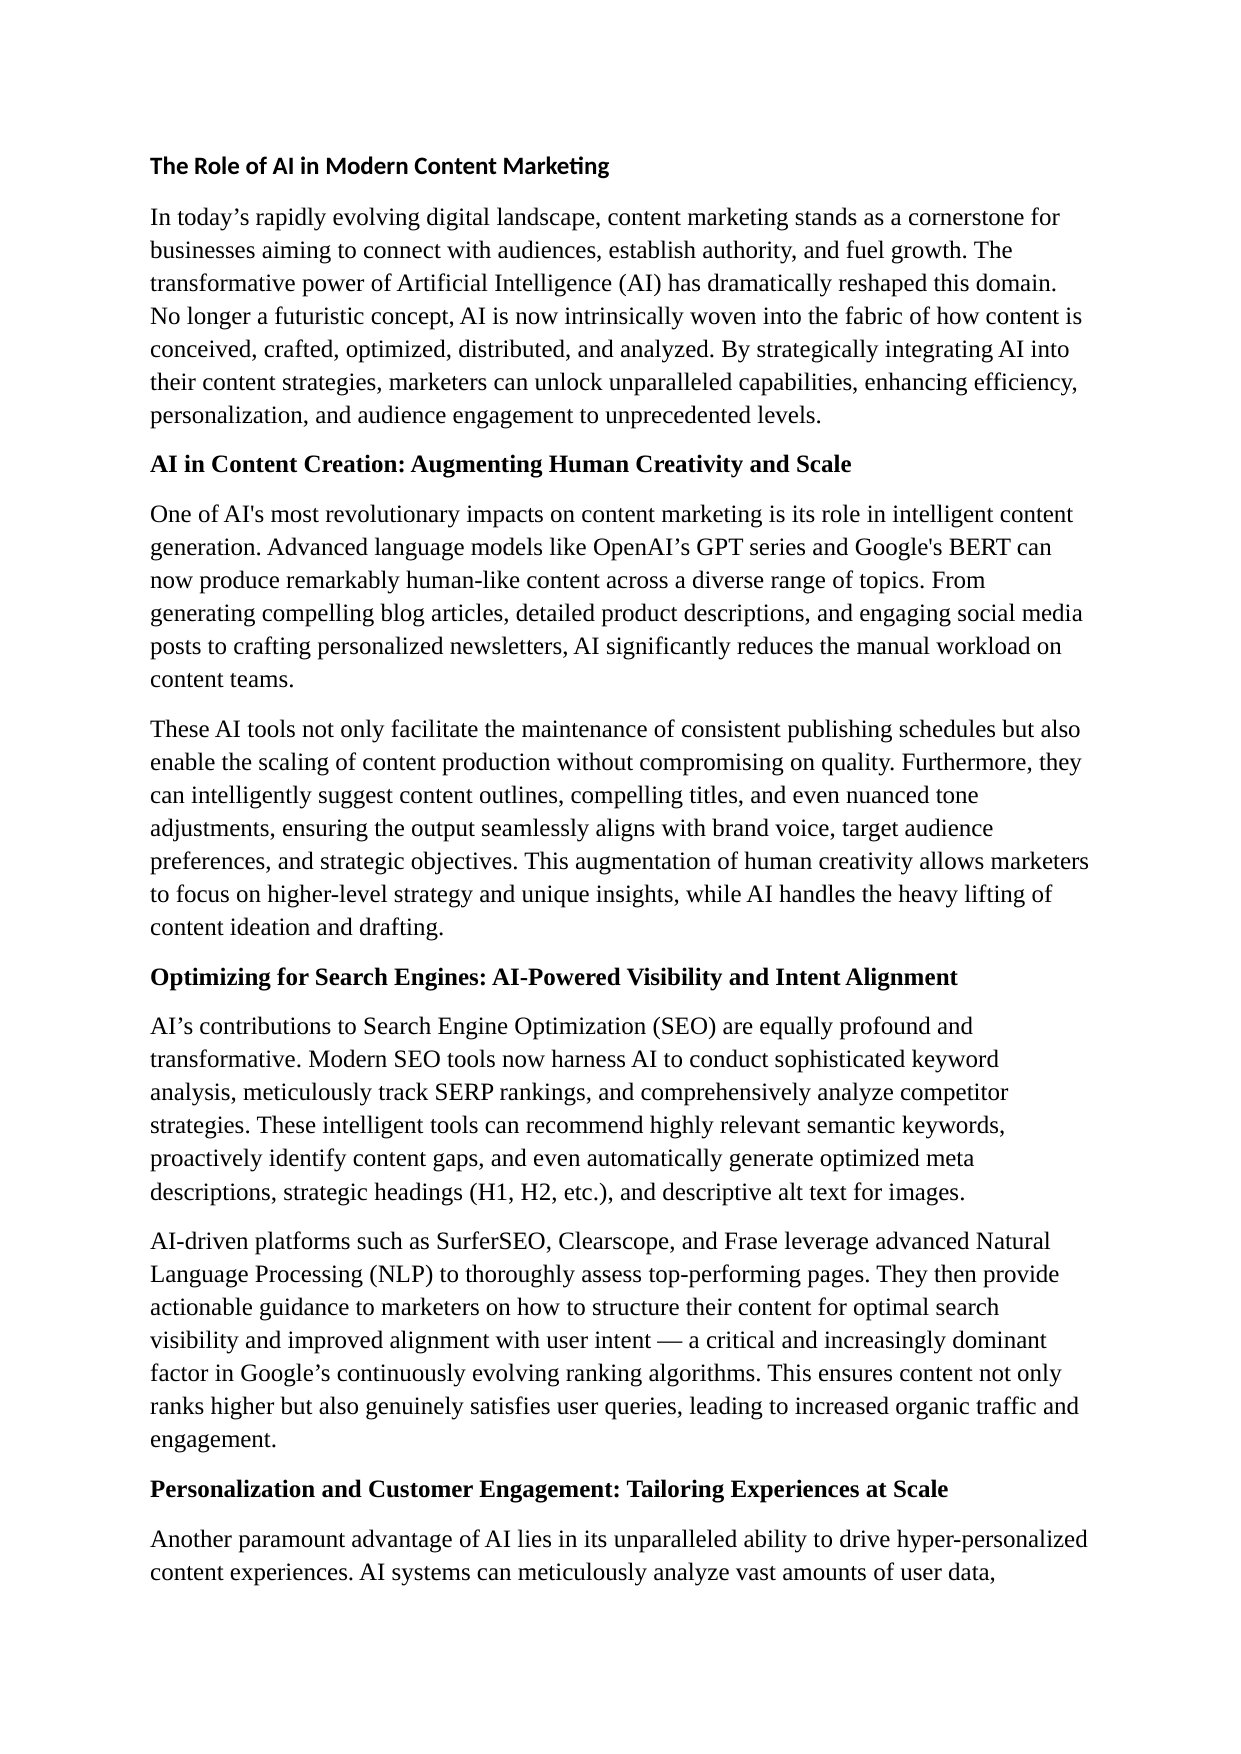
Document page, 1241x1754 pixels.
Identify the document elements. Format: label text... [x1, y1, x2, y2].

text AI in Content Creation: Augmenting Human Creativity and Scale [150, 449, 1090, 478]
text AI’s contributions to Search Engine Optimization (SEO) are equally profound and transformative. Modern SEO tools now harness AI to conduct sophisticated keyword analysis, meticulously track SERP rankings, and comprehensively analyze competitor strategies. These intelligent tools can recommend highly relevant semantic keywords, proactively identify content gaps, and even automatically generate optimized meta descriptions, strategic headings (H1, H2, etc.), and descriptive alt text for images. [150, 1011, 1090, 1205]
text These AI tools not only facilitate the maintenance of consistent publishing schedules but also enable the scaling of content production without compromising on quality. Furthermore, they can intelligently suggest content outlines, compelling titles, and even nuanced tone adjustments, ensuring the output seamlessly aligns with brand voice, target audience preferences, and strategic objectives. This augmentation of human creativity allows marketers to focus on higher-level strategy and unique insights, while AI handles the heavy lifting of content ideation and drafting. [150, 714, 1090, 941]
text Optimizing for Search Engines: AI-Powered Visibility and Intent Alignment [150, 962, 1090, 991]
text Personalization and Customer Engagement: Tailoring Experiences at Scale [150, 1474, 1090, 1503]
text AI-driven platforms such as SurferSEO, Clearscope, and Frase leverage advanced Natural Language Processing (NLP) to thoroughly assess top-performing pages. They then provide actionable guidance to marketers on how to structure their content for optimal search visibility and improved alignment with user intent — a critical and increasingly dominant factor in Google’s continuously evolving ranking algorithms. This ensures content not only ranks higher but also genuinely satisfies user queries, leading to increased organic traffic and engagement. [150, 1226, 1090, 1453]
text One of AI's most revolutionary impacts on content marketing is its role in intelligent content generation. Advanced language models like OpenAI’s GPT series and Google's BERT can now produce remarkably human-like content across a diverse range of topics. From generating compelling blog articles, detailed product descriptions, and engaging social media posts to crafting personalized newsletters, AI significantly reduces the manual workload on content teams. [150, 499, 1090, 693]
text In today’s rapidly evolving digital landscape, content marketing stands as a cornerstone for businesses aiming to connect with audiences, establish authority, and fuel growth. The transformative power of Artificial Intelligence (AI) has dramatically reshaped this domain. No longer a futuristic concept, AI is now intrinsically woven into the fabric of how content is conceived, crafted, optimized, distributed, and analyzed. By strategically integrating AI into their content strategies, marketers can unlock unparalleled capabilities, enhancing efficiency, personalization, and audience engagement to unprecedented levels. [150, 202, 1090, 428]
text The Role of AI in Modern Content Marketing [150, 150, 1090, 181]
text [150, 1524, 1090, 1586]
